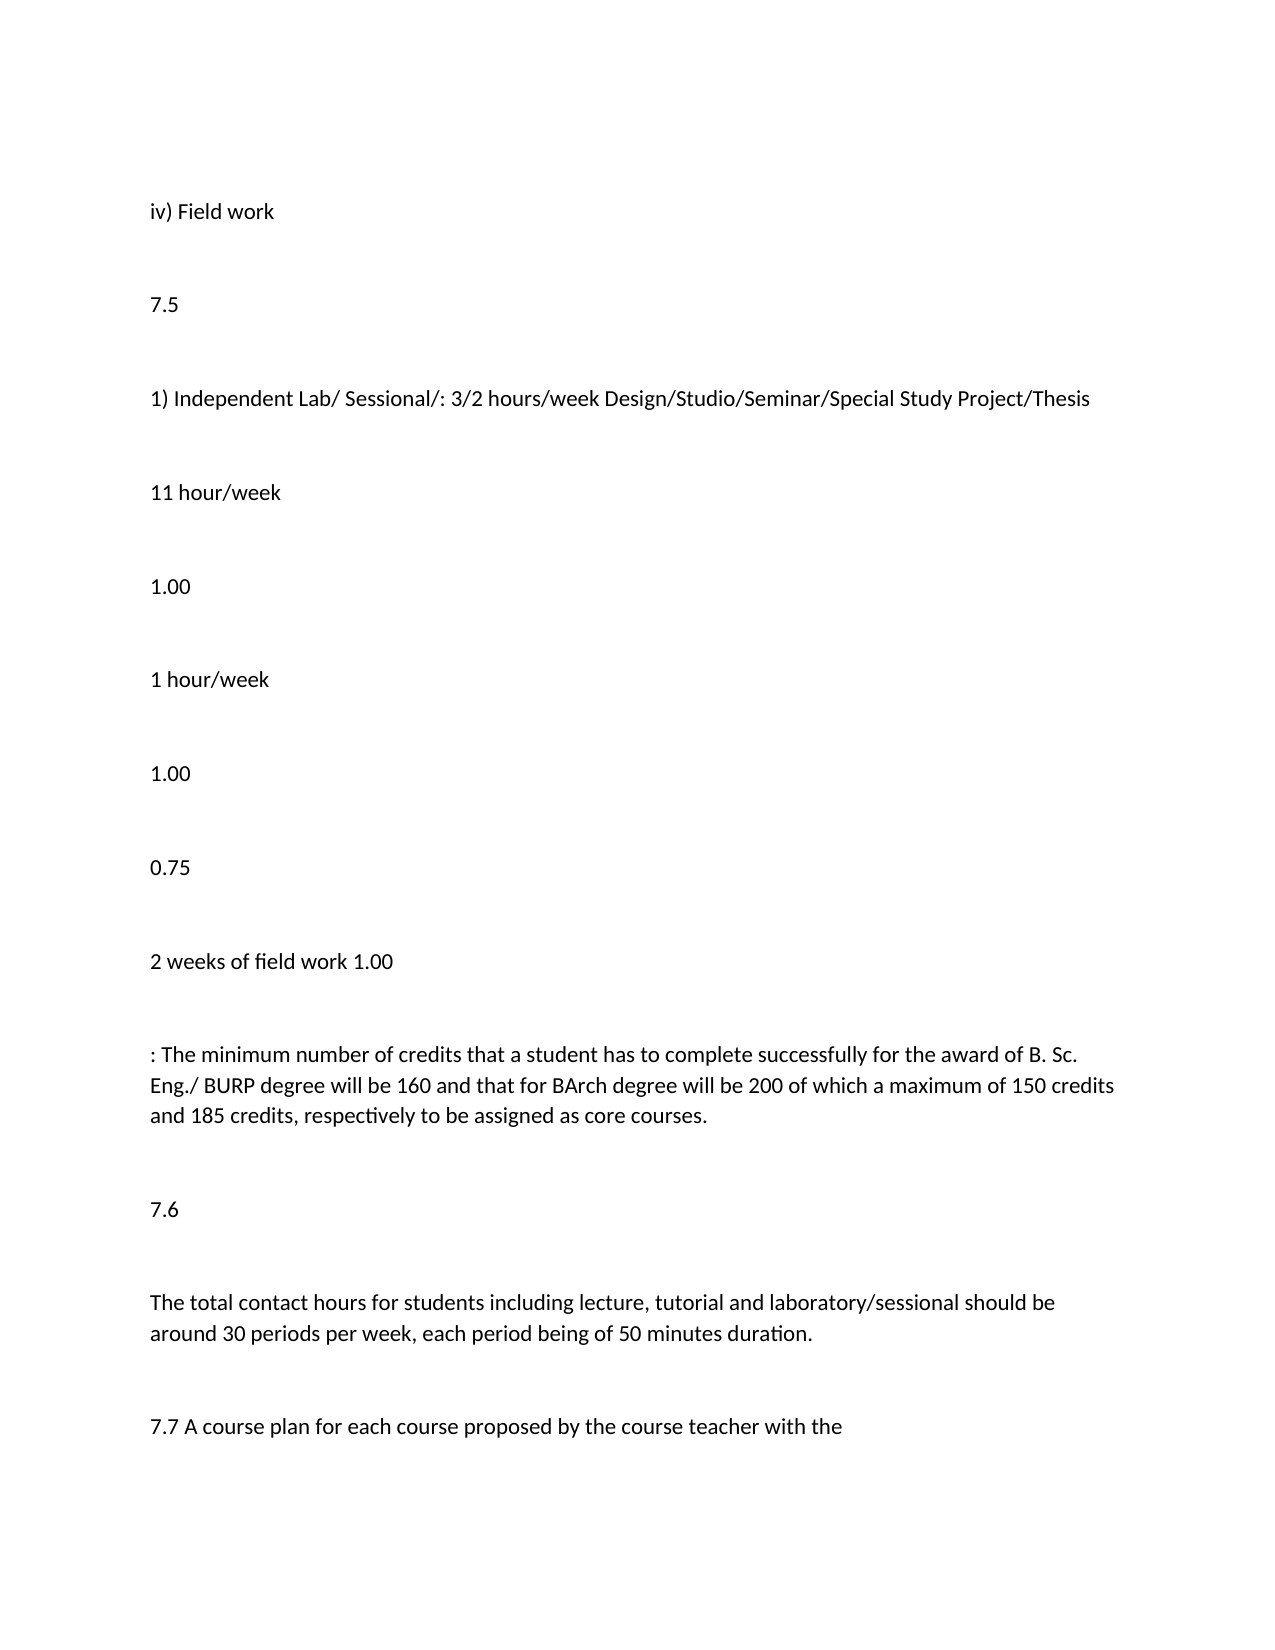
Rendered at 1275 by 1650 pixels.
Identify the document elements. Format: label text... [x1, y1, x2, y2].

text 1 hour/week [150, 666, 1125, 694]
text iv) Field work [150, 197, 1125, 225]
text 1.00 [150, 759, 1125, 787]
text 2 weeks of field work 1.00 [150, 947, 1125, 975]
text : The minimum number of credits that a student has to complete successfully for the award of B. Sc. Eng./ BURP degree will be 160 and that for BArch degree will be 200 of which a maximum of 150 credits and 185 credits, respectively to be assigned as core courses. [150, 1041, 1125, 1129]
text 1.00 [150, 572, 1125, 600]
text 7.6 [150, 1195, 1125, 1223]
text The total contact hours for students including lecture, tutorial and laboratory/sessional should be around 30 periods per week, each period being of 50 minutes duration. [150, 1288, 1125, 1347]
text 0.75 [150, 853, 1125, 881]
text 1) Independent Lab/ Sessional/: 3/2 hours/week Design/Studio/Seminar/Special Study Project/Thesis [150, 384, 1125, 412]
text 7.5 [150, 291, 1125, 319]
text 11 hour/week [150, 478, 1125, 506]
text 7.7 A course plan for each course proposed by the course teacher with the [150, 1412, 1125, 1441]
